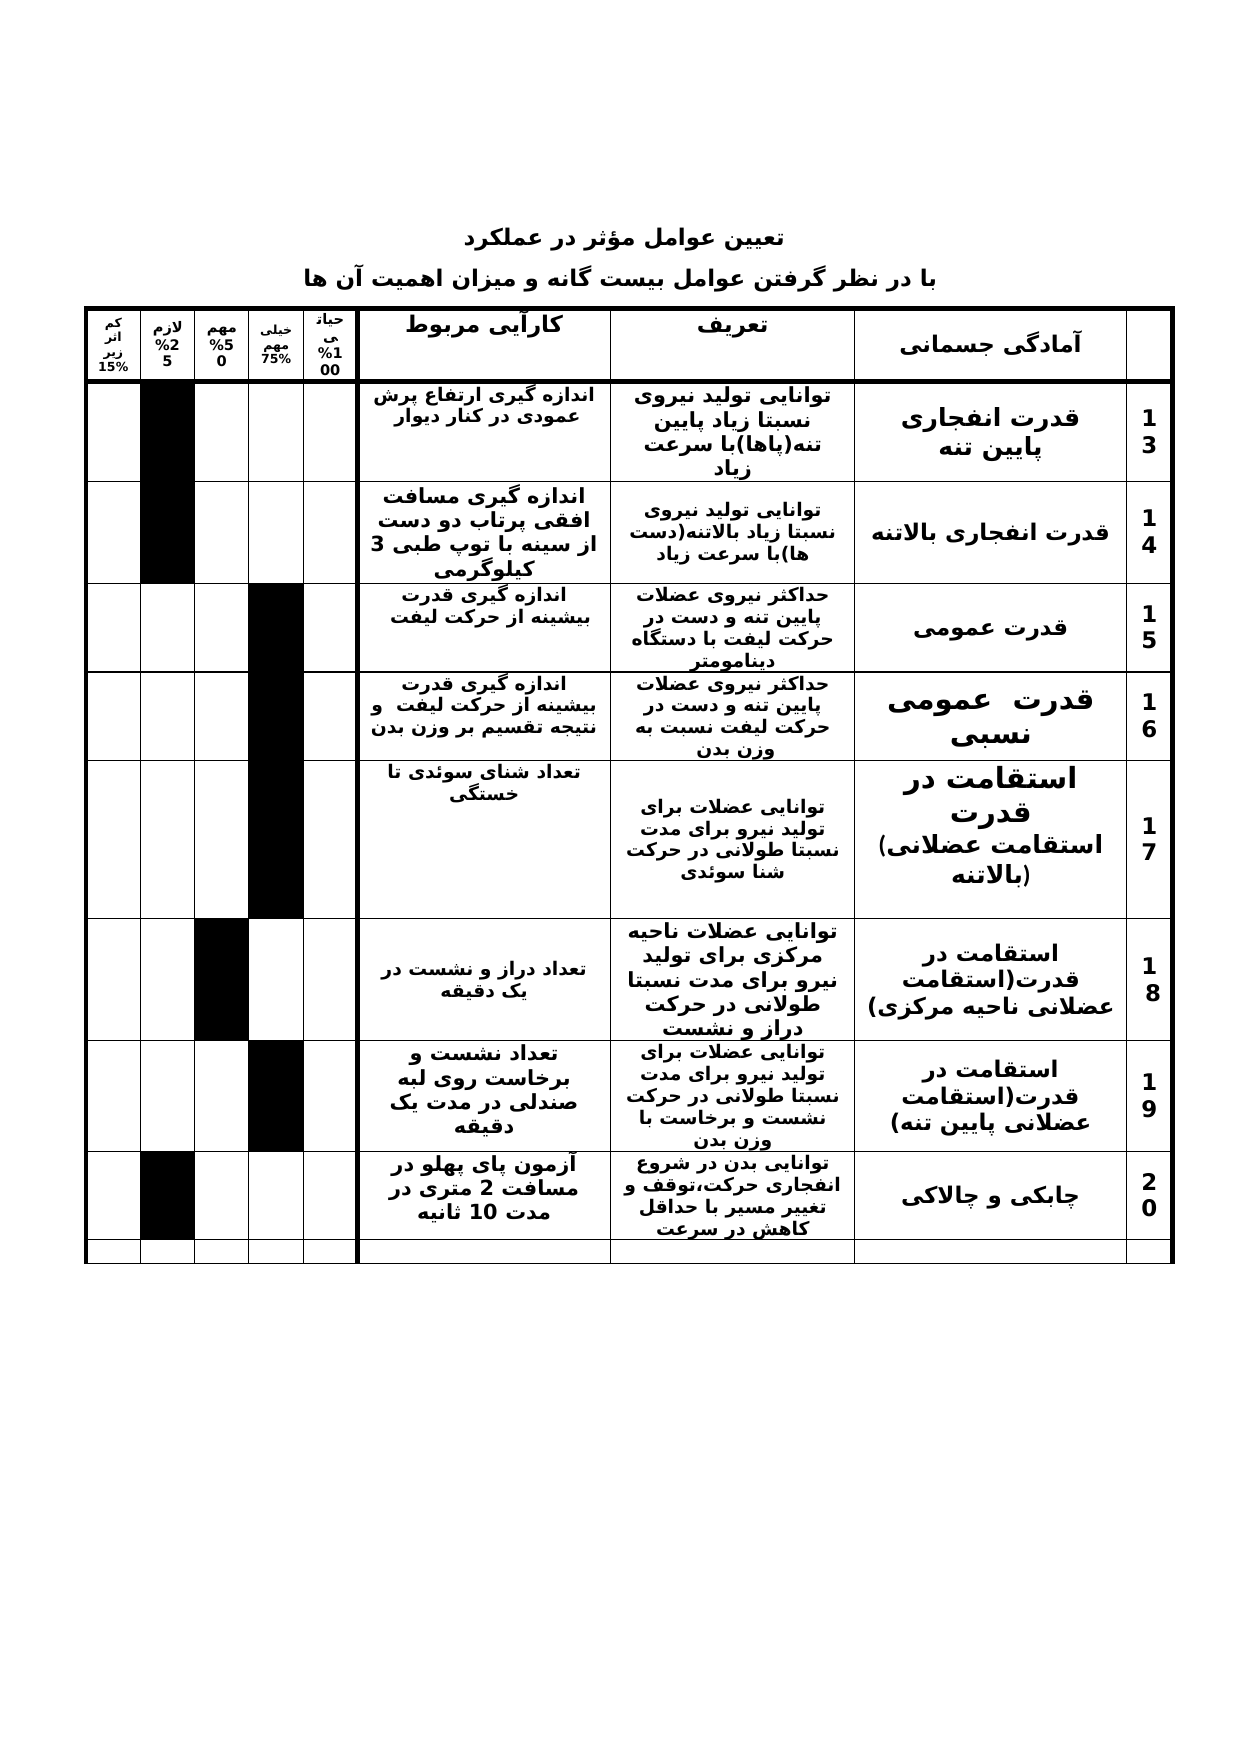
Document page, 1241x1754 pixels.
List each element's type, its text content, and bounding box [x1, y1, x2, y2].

table_cell [88, 673, 140, 760]
table_cell 14 [1127, 482, 1170, 583]
table_cell [88, 384, 140, 481]
table_cell اندازه گیری قدرت بیشینه از حرکت لیفت و نتیجه تقسیم بر وزن بدن [360, 673, 610, 760]
table_cell استقامت در قدرت (استقامت عضلانی بالاتنه) [855, 761, 1126, 918]
table_cell [88, 584, 140, 671]
table_cell [304, 919, 355, 1040]
table_cell [88, 1041, 140, 1151]
table_cell استقامت در قدرت(استقامت عضلانی ناحیه مرکزی) [855, 919, 1126, 1040]
table_header تعریف [611, 311, 854, 379]
table_cell [304, 1041, 355, 1151]
table_cell [304, 673, 355, 760]
table_cell [88, 1152, 140, 1239]
table_header لازم %25 [141, 311, 194, 379]
table_cell توانایی تولید نیروی نسبتا زیاد پایین تنه(پاها)با سرعت زیاد [611, 384, 854, 481]
table_cell [141, 482, 194, 583]
table_cell 19 [1127, 1041, 1170, 1151]
table_cell 13 [1127, 384, 1170, 481]
table_header خیلی مهم %75 [249, 311, 303, 379]
table_cell [249, 673, 303, 760]
table_cell [304, 761, 355, 918]
table_cell [88, 919, 140, 1040]
table_cell قدرت عمومی نسبی [855, 673, 1126, 760]
table_cell [249, 1041, 303, 1151]
table_cell [141, 1041, 194, 1151]
table_header [1127, 311, 1170, 379]
table_header کم اثر زیر %15 [88, 311, 140, 379]
table_cell [304, 584, 355, 671]
table_cell [195, 1152, 248, 1239]
table_cell توانایی بدن در شروع انفجاری حرکت،توقف و تغییر مسیر با حداقل کاهش در سرعت [611, 1152, 854, 1239]
table_cell [195, 761, 248, 918]
table_cell 17 [1127, 761, 1170, 918]
table_cell [304, 482, 355, 583]
table_cell توانایی عضلات برای تولید نیرو برای مدت نسبتا طولانی در حرکت نشست و برخاست با وزن بدن [611, 1041, 854, 1151]
table_cell [304, 1240, 355, 1263]
table_cell 16 [1127, 673, 1170, 760]
table_cell [141, 1240, 194, 1263]
table_cell اندازه گیری مسافت افقی پرتاب دو دست از سینه با توپ طبی 3 کیلوگرمی [360, 482, 610, 583]
table_cell [88, 1240, 140, 1263]
table_cell اندازه گیری قدرت بیشینه از حرکت لیفت [360, 584, 610, 671]
text تعیین عوامل مؤثر در عملکرد [75, 224, 1165, 250]
table_cell [249, 1240, 303, 1263]
table_cell قدرت انفجاری پایین تنه [855, 384, 1126, 481]
table_cell [195, 1240, 248, 1263]
table_cell [1127, 1240, 1170, 1263]
table_cell حداکثر نیروی عضلات پایین تنه و دست در حرکت لیفت نسبت به وزن بدن [611, 673, 854, 760]
table_cell [141, 1152, 194, 1239]
table_cell [141, 673, 194, 760]
table_cell [360, 1240, 610, 1263]
table_cell [855, 1240, 1126, 1263]
text با در نظر گرفتن عوامل بیست گانه و میزان اهمیت آن ها [75, 265, 1165, 292]
table_cell 15 [1127, 584, 1170, 671]
table_cell استقامت در قدرت(استقامت عضلانی پایین تنه) [855, 1041, 1126, 1151]
table_cell اندازه گیری ارتفاع پرش عمودی در کنار دیوار [360, 384, 610, 481]
table_header آمادگی جسمانی [855, 311, 1126, 379]
table_cell [141, 384, 194, 481]
table_header کارآیی مربوط [360, 311, 610, 379]
table_cell توانایی عضلات ناحیه مرکزی برای تولید نیرو برای مدت نسبتا طولانی در حرکت دراز و نشست [611, 919, 854, 1040]
table_cell قدرت عمومی [855, 584, 1126, 671]
table_cell [88, 482, 140, 583]
table_cell [141, 584, 194, 671]
table_cell [195, 1041, 248, 1151]
table_cell [195, 384, 248, 481]
table_cell توانایی عضلات برای تولید نیرو برای مدت نسبتا طولانی در حرکت شنا سوئدی [611, 761, 854, 918]
table_header مهم %50 [195, 311, 248, 379]
table_cell [195, 673, 248, 760]
table_cell [249, 482, 303, 583]
table_cell [141, 761, 194, 918]
table_cell تعداد شنای سوئدی تا خستگی [360, 761, 610, 918]
table_cell [249, 384, 303, 481]
table_cell [249, 1152, 303, 1239]
table_cell [304, 1152, 355, 1239]
table_cell [249, 919, 303, 1040]
table_cell [88, 761, 140, 918]
table_cell تعداد دراز و نشست در یک دقیقه [360, 919, 610, 1040]
table_cell 20 [1127, 1152, 1170, 1239]
table_cell [195, 919, 248, 1040]
table_cell توانایی تولید نیروی نسبتا زیاد بالاتنه(دست ها)با سرعت زیاد [611, 482, 854, 583]
table_cell [195, 584, 248, 671]
table_cell چابکی و چالاکی [855, 1152, 1126, 1239]
table_cell قدرت انفجاری بالاتنه [855, 482, 1126, 583]
table_cell [195, 482, 248, 583]
table_cell [304, 384, 355, 481]
table_cell [611, 1240, 854, 1263]
table_cell حداکثر نیروی عضلات پایین تنه و دست در حرکت لیفت با دستگاه دینامومتر [611, 584, 854, 671]
table_cell [249, 761, 303, 918]
table_header حیاتی %100 [304, 311, 355, 379]
table_cell 18 [1127, 919, 1170, 1040]
table_cell تعداد نشست و برخاست روی لبه صندلی در مدت یک دقیقه [360, 1041, 610, 1151]
table_cell [141, 919, 194, 1040]
table_cell [249, 584, 303, 671]
table_cell آزمون پای پهلو در مسافت 2 متری در مدت 10 ثانیه [360, 1152, 610, 1239]
